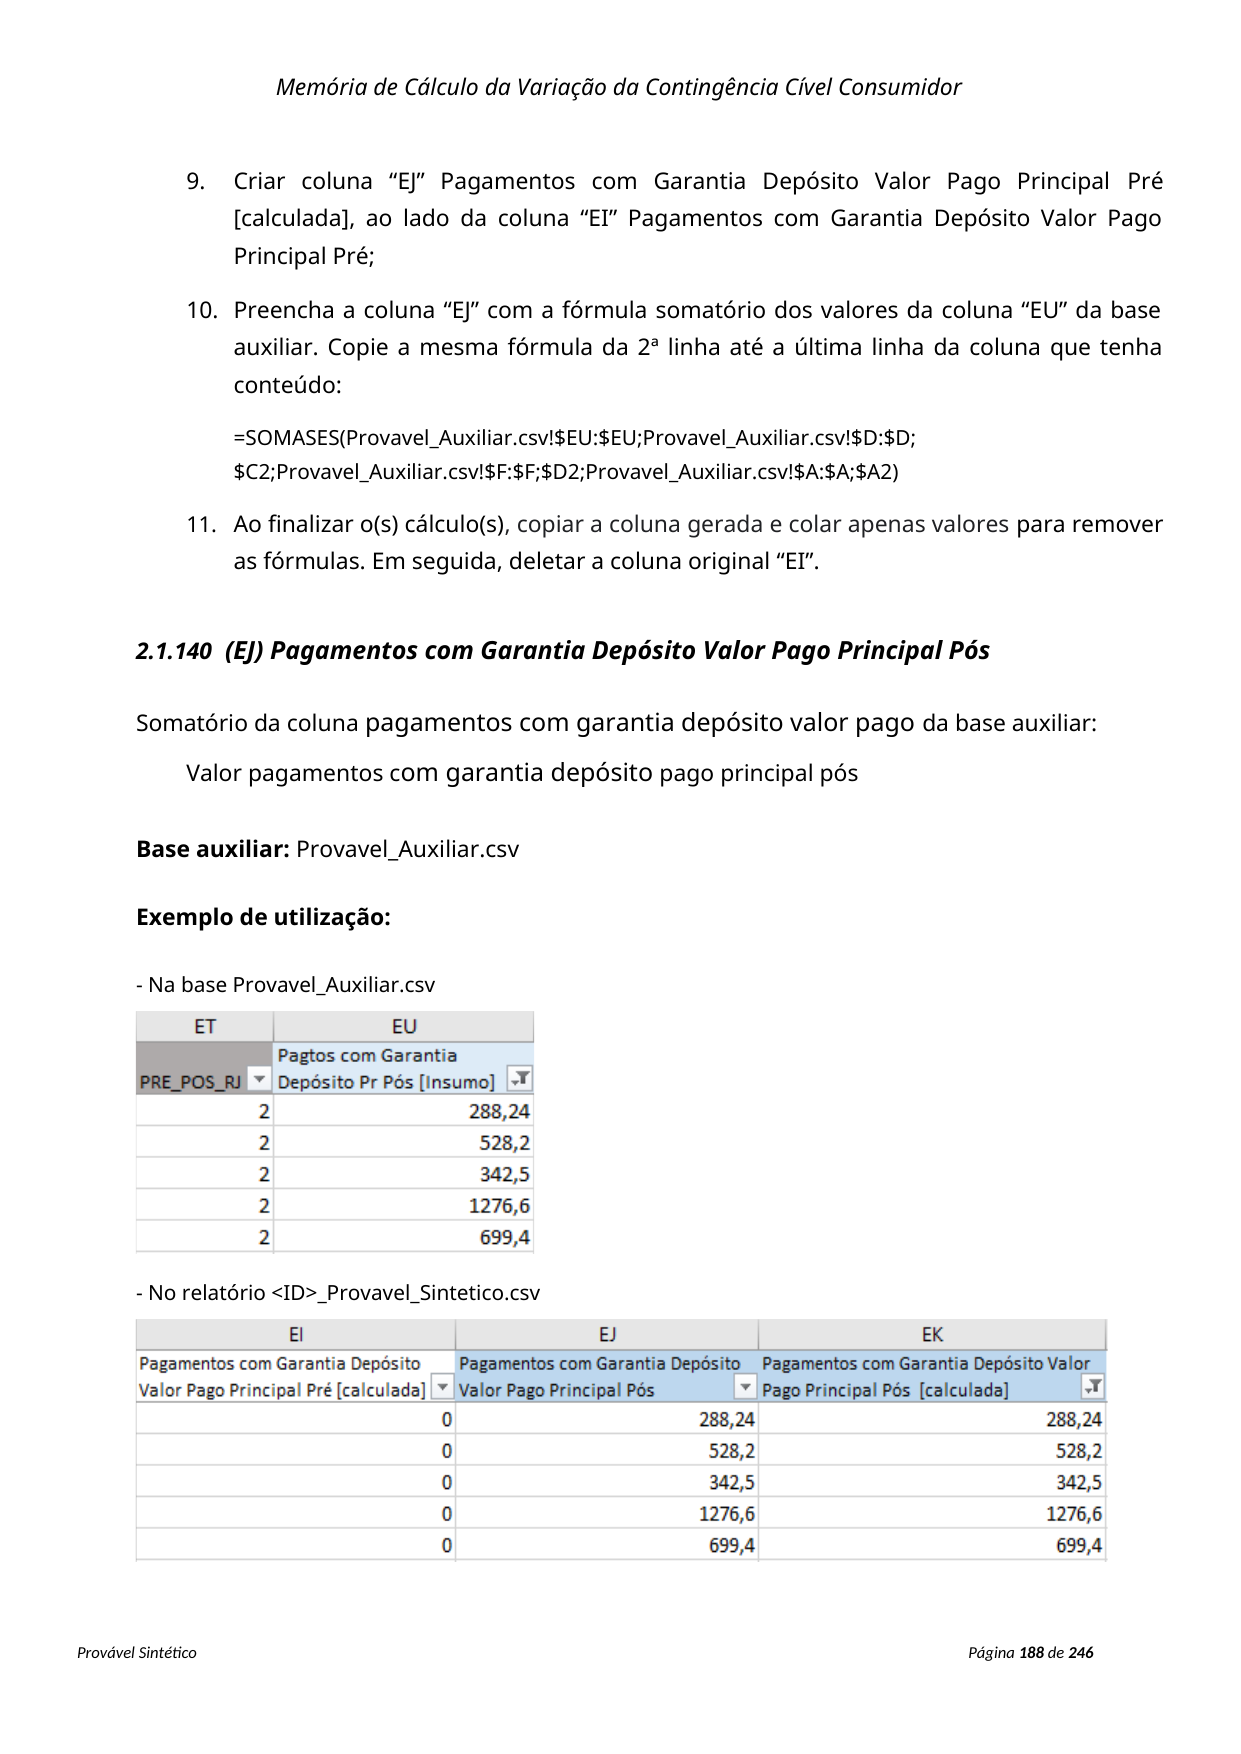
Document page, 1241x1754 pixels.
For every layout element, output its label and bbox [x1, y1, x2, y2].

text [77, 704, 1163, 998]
picture [135, 1319, 1108, 1562]
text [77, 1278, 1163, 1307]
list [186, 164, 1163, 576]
picture [135, 1011, 535, 1254]
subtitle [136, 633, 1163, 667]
